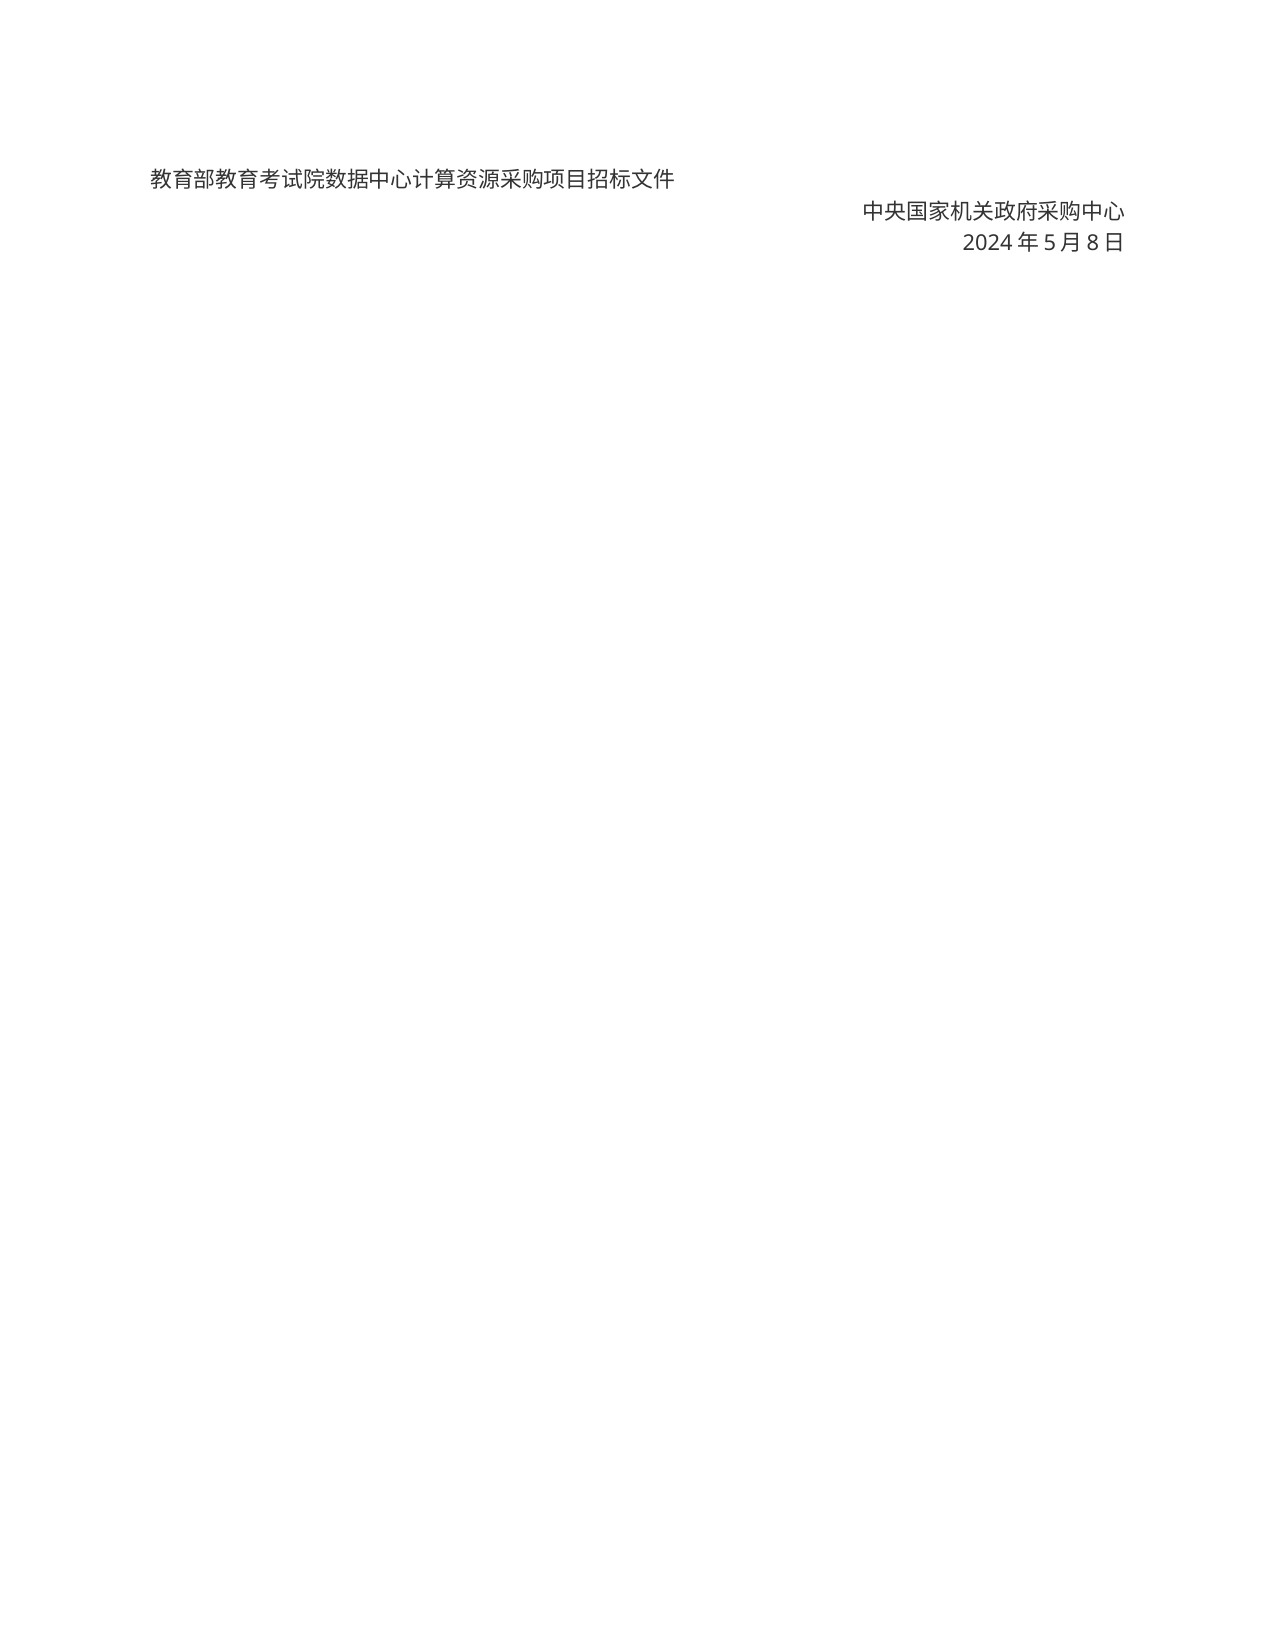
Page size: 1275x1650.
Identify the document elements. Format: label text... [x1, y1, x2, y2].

text 2024年5月8日 [150, 225, 1125, 257]
text 中央国家机关政府采购中心 [150, 194, 1125, 225]
text 教育部教育考试院数据中心计算资源采购项目招标文件 [150, 150, 1125, 194]
